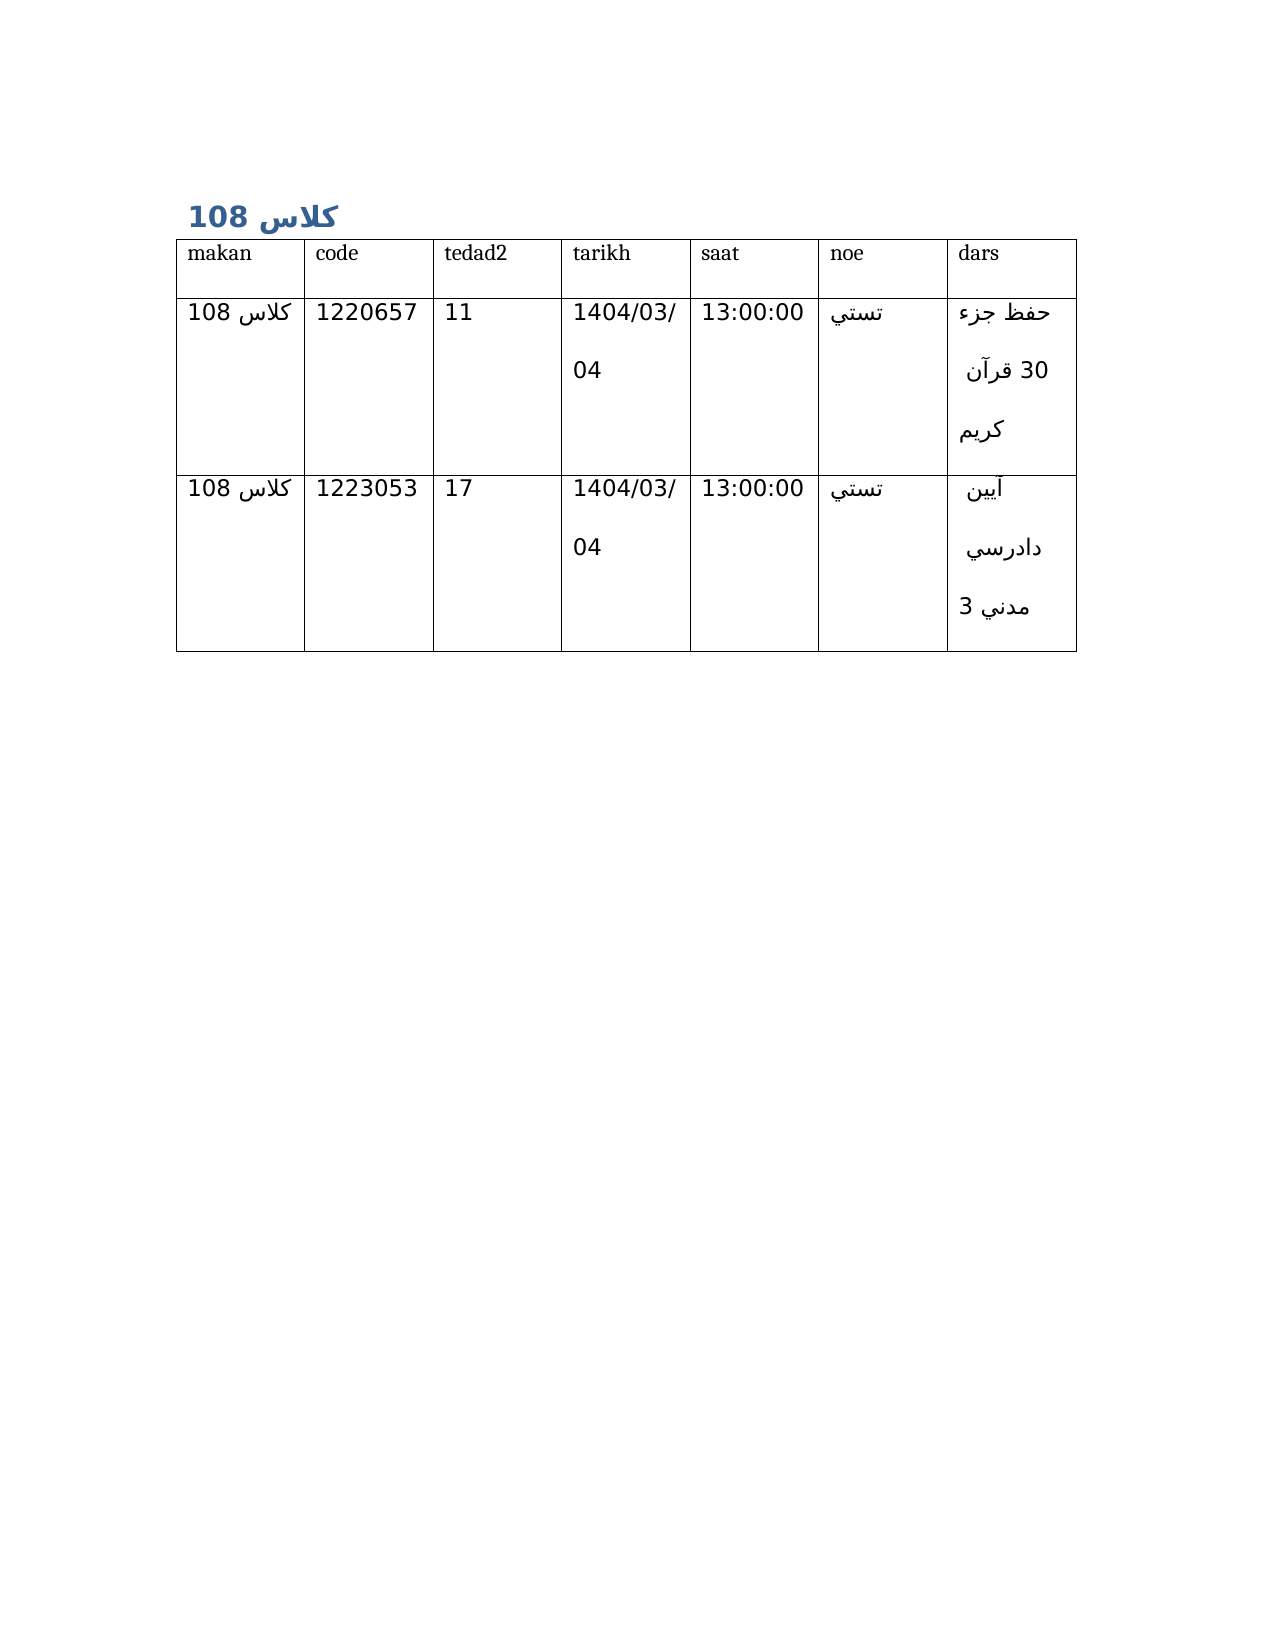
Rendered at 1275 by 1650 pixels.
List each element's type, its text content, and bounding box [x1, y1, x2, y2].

table_cell 17 [434, 476, 561, 651]
table_header tarikh [562, 240, 690, 298]
table_header tedad2 [434, 240, 561, 298]
table_cell تستي [819, 299, 947, 474]
table_header dars [948, 240, 1076, 298]
table_cell 1404/03/04 [562, 299, 690, 474]
table_cell آيين دادرسي مدني 3 [948, 476, 1076, 651]
table_cell 1220657 [305, 299, 433, 474]
table_header code [305, 240, 433, 298]
table_cell تستي [819, 476, 947, 651]
table_cell 13:00:00 [691, 476, 818, 651]
subtitle کلاس 108 [187, 200, 1087, 234]
table_cell 1404/03/04 [562, 476, 690, 651]
table_header saat [691, 240, 818, 298]
table_cell 13:00:00 [691, 299, 818, 474]
table_cell کلاس 108 [177, 299, 304, 474]
table_cell حفظ جزء 30 قرآن كريم [948, 299, 1076, 474]
table_header makan [177, 240, 304, 298]
table_cell 1223053 [305, 476, 433, 651]
table_cell کلاس 108 [177, 476, 304, 651]
table_cell 11 [434, 299, 561, 474]
table_header noe [819, 240, 947, 298]
